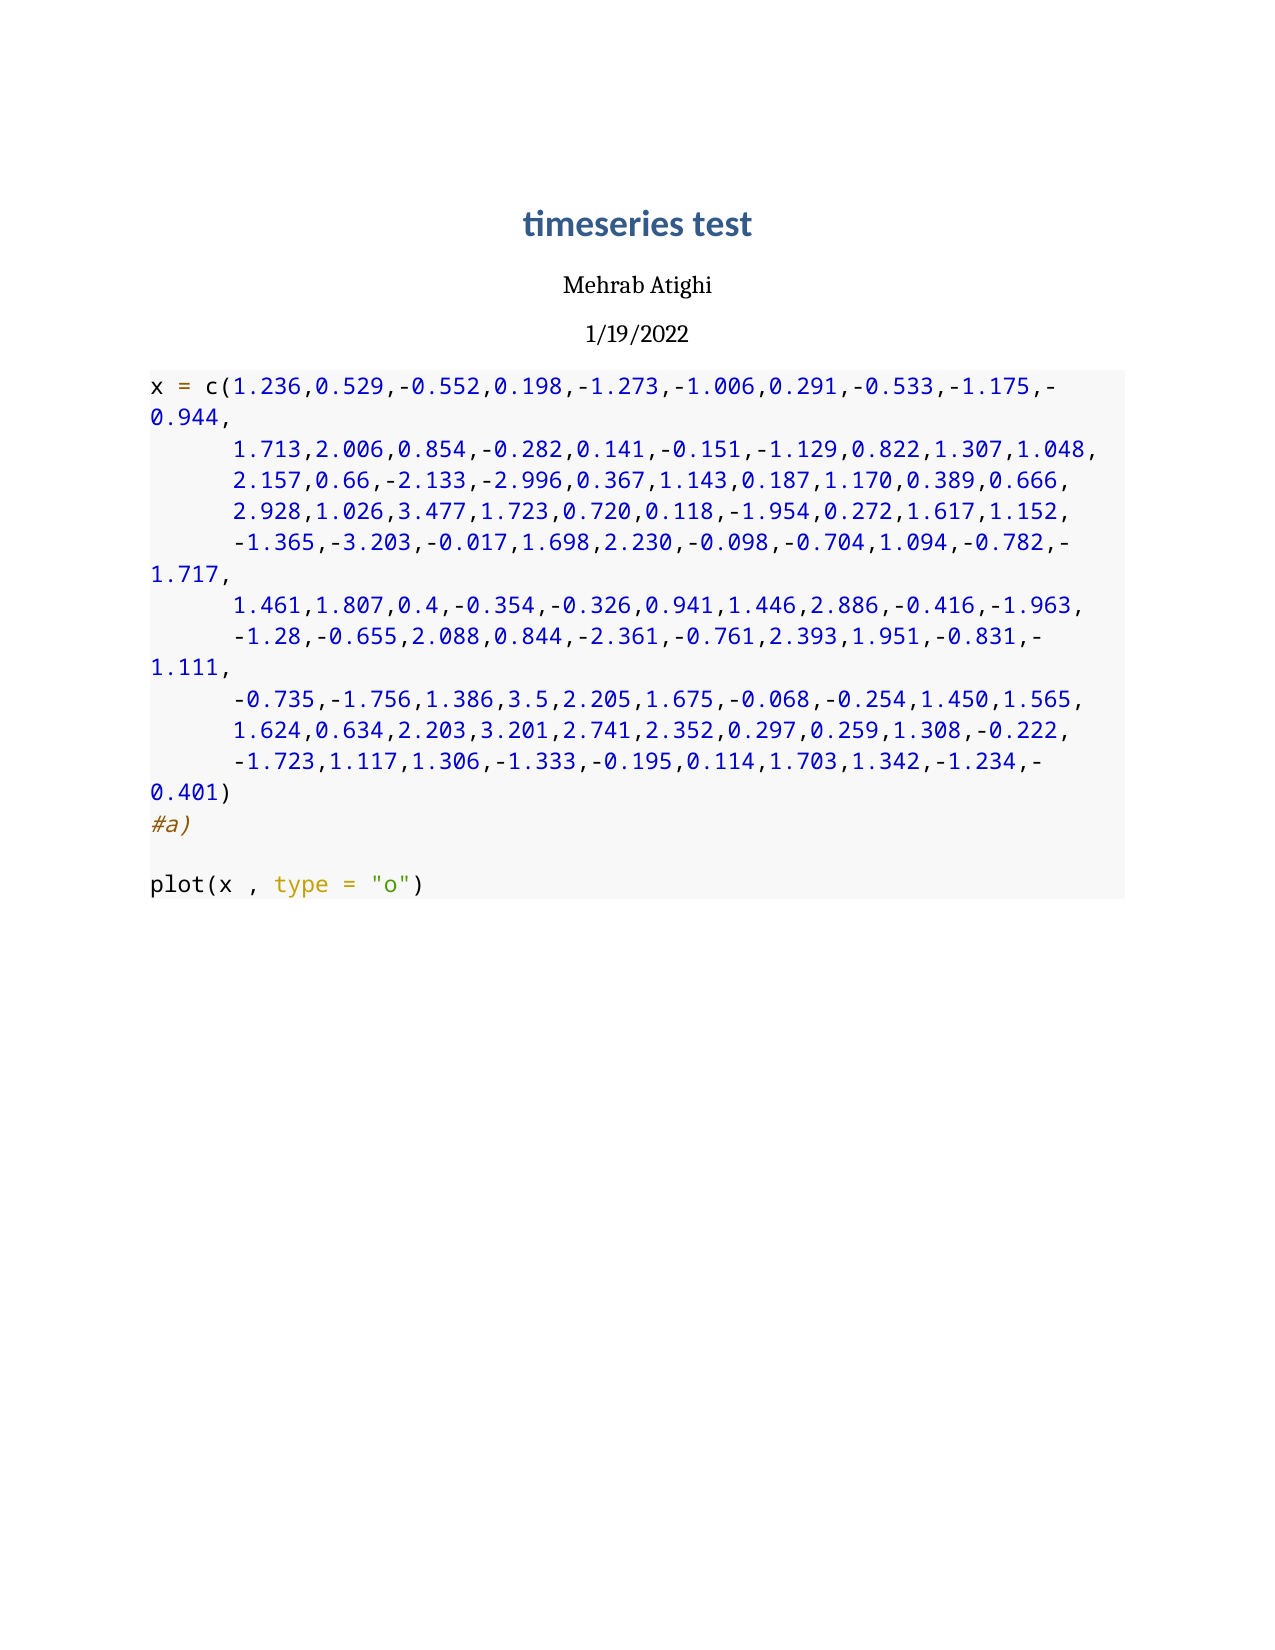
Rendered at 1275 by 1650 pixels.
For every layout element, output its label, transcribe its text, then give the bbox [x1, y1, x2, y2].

text 1/19/2022 [150, 320, 1125, 349]
text Mehrab Atighi [150, 271, 1125, 299]
title timeseries test [150, 200, 1125, 246]
text x = c(1.236,0.529,-0.552,0.198,-1.273,-1.006,0.291,-0.533,-1.175,-0.944, 1.713,2.006,0.854,-0.282,0.141,-0.151,-1.129,0.822,1.307,1.048, 2.157,0.66,-2.133,-2.996,0.367,1.143,0.187,1.170,0.389,0.666, 2.928,1.026,3.477,1.723,0.720,0.118,-1.954,0.272,1.617,1.152, -1.365,-3.203,-0.017,1.698,2.230,-0.098,-0.704,1.094,-0.782,-1.717, 1.461,1.807,0.4,-0.354,-0.326,0.941,1.446,2.886,-0.416,-1.963, -1.28,-0.655,2.088,0.844,-2.361,-0.761,2.393,1.951,-0.831,-1.111, -0.735,-1.756,1.386,3.5,2.205,1.675,-0.068,-0.254,1.450,1.565, 1.624,0.634,2.203,3.201,2.741,2.352,0.297,0.259,1.308,-0.222, -1.723,1.117,1.306,-1.333,-0.195,0.114,1.703,1.342,-1.234,-0.401) #a) plot(x , type = "o") [150, 370, 1125, 899]
